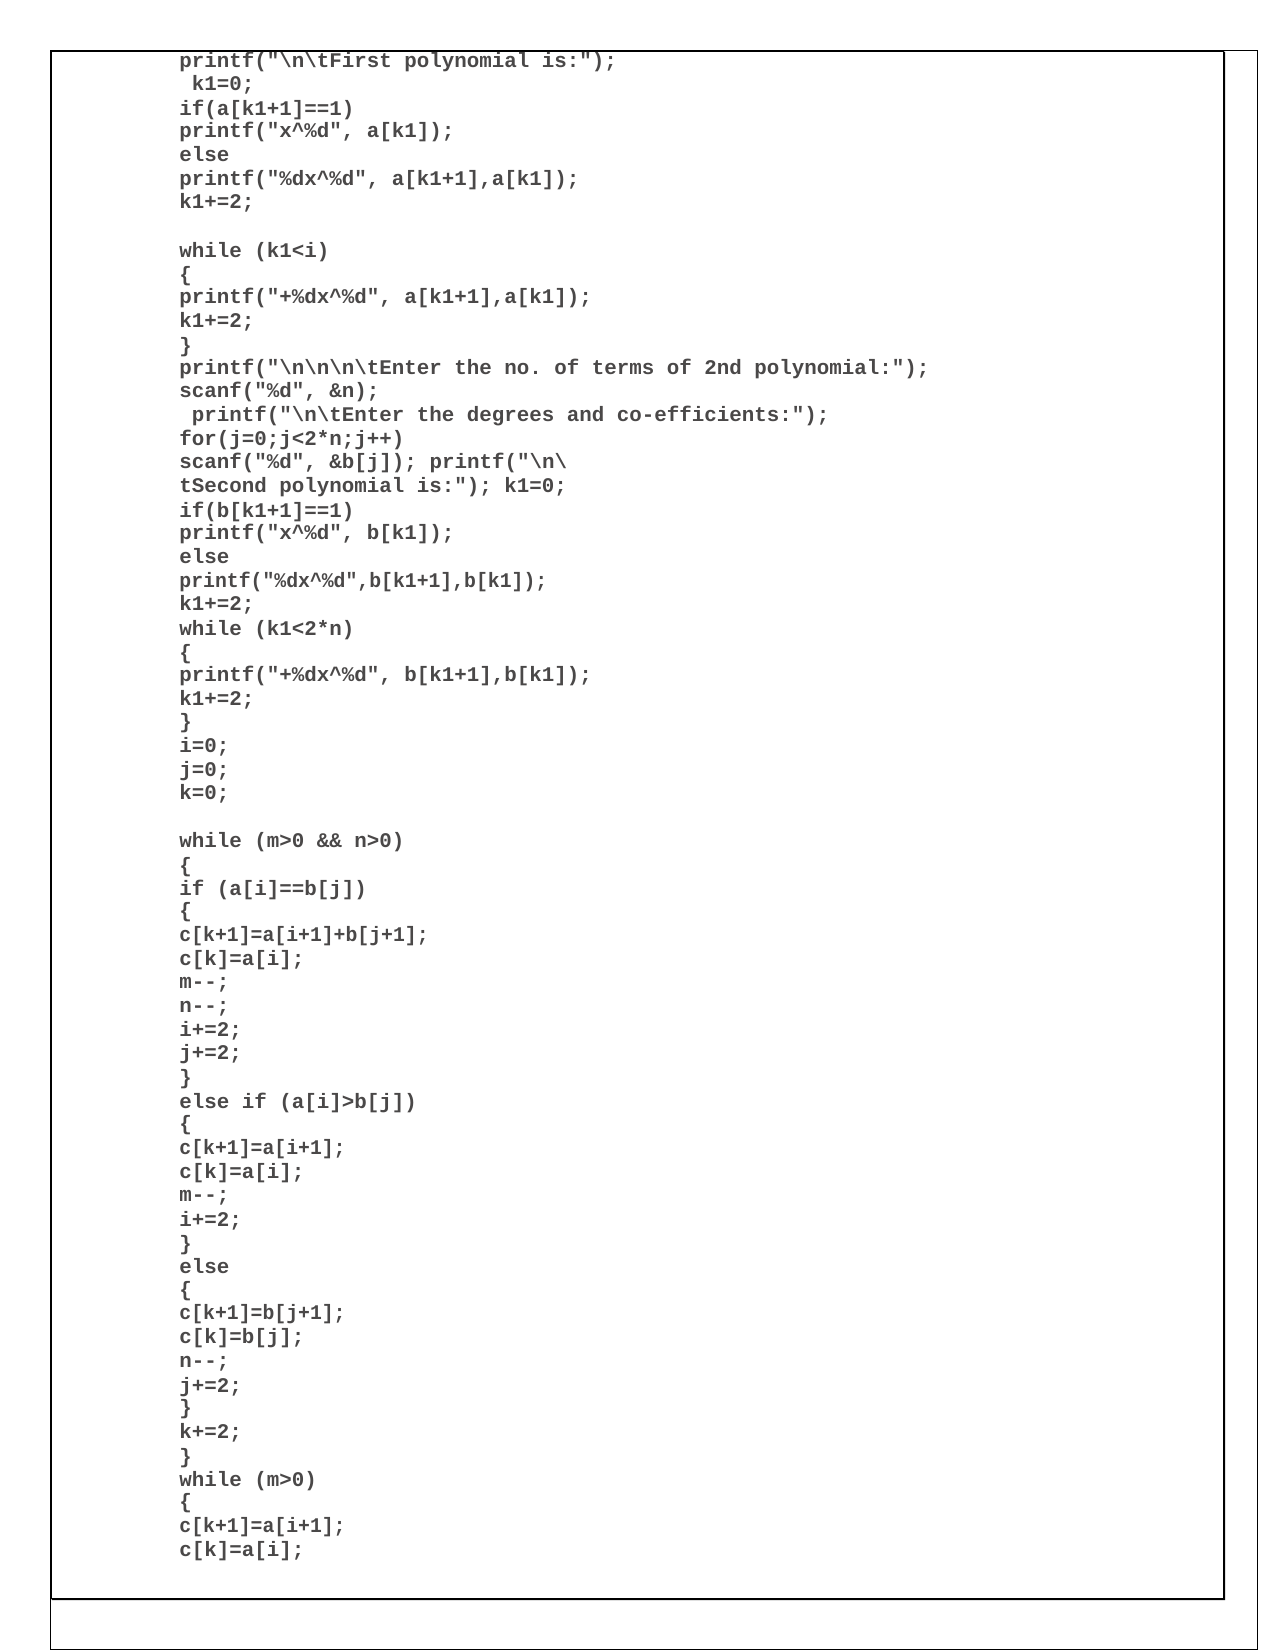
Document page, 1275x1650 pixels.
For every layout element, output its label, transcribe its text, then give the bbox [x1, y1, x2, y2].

text printf("\n\n\n\tEnter the no. of terms of 2nd polynomial:"); scanf("%d", &n); [179, 357, 989, 404]
text else if (a[i]>b[j]) [179, 1090, 1257, 1113]
text if (a[i]==b[j]) [179, 877, 1257, 901]
text } [179, 333, 1257, 357]
text if(a[k1+1]==1) [179, 97, 1257, 120]
text printf("\n\tFirst polynomial is:"); k1=0; [179, 51, 617, 97]
text { c[k+1]=a[i+1]; [179, 1491, 356, 1539]
text else [179, 1255, 1257, 1279]
text printf("x^%d", b[k1]); else [179, 522, 455, 569]
text { [179, 262, 1257, 286]
text c[k]=b[j]; n--; [179, 1326, 304, 1373]
text { c[k+1]=a[i+1]+b[j+1]; [179, 901, 435, 948]
text } [179, 1232, 1257, 1255]
text printf("+%dx^%d", a[k1+1],a[k1]); k1+=2; [179, 286, 592, 333]
text printf("+%dx^%d", b[k1+1],b[k1]); k1+=2; [179, 664, 594, 711]
text while (m>0) [179, 1468, 1257, 1491]
text j+=2; [179, 1373, 1257, 1397]
text while (m>0 && n>0) [179, 829, 1257, 853]
text c[k]=a[i]; m--; [179, 1161, 304, 1208]
text c[k]=a[i]; m--; [179, 948, 304, 995]
text } i=0; j=0; k=0; [179, 711, 231, 806]
text } [179, 1066, 1257, 1089]
text i+=2; [179, 1208, 1257, 1232]
text { [179, 853, 1257, 877]
text { c[k+1]=b[j+1]; [179, 1279, 356, 1326]
text c[k]=a[i]; [179, 1539, 1257, 1562]
text { [179, 641, 1257, 664]
text } k+=2; [179, 1397, 244, 1444]
text n--; i+=2; j+=2; [179, 995, 244, 1066]
text scanf("%d", &b[j]); printf("\n\tSecond polynomial is:"); k1=0; [179, 451, 630, 499]
text printf("%dx^%d",b[k1+1],b[k1]); k1+=2; [179, 569, 556, 617]
text { c[k+1]=a[i+1]; [179, 1113, 356, 1161]
text } [179, 1444, 1257, 1468]
text printf("%dx^%d", a[k1+1],a[k1]); k1+=2; [179, 168, 580, 215]
text if(b[k1+1]==1) [179, 499, 1257, 522]
text printf("x^%d", a[k1]); else [179, 121, 455, 168]
text while (k1<i) [179, 239, 1257, 262]
text printf("\n\tEnter the degrees and co-efficients:"); for(j=0;j<2*n;j++) [179, 404, 831, 451]
text while (k1<2*n) [179, 617, 1257, 641]
